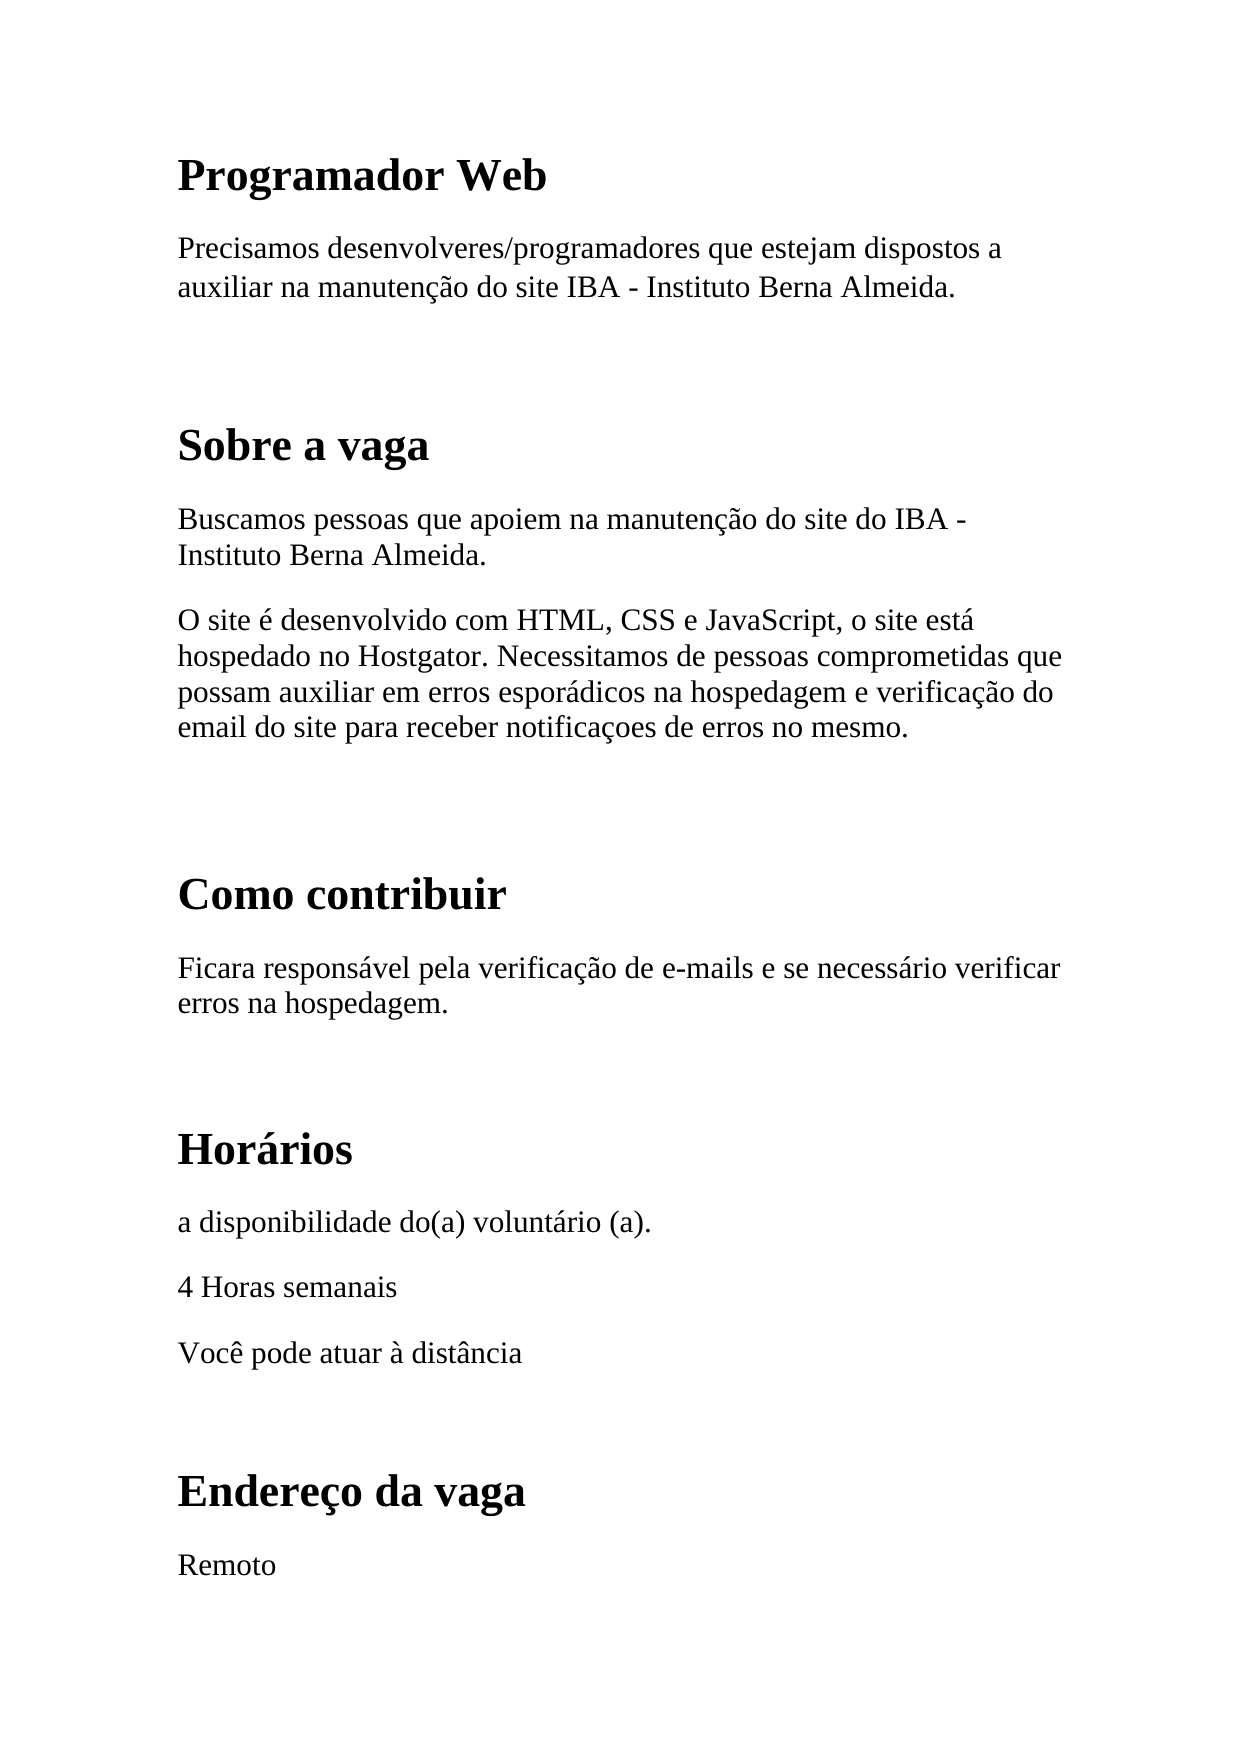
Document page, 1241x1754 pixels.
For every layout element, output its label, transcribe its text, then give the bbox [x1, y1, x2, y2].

text Você pode atuar à distância [177, 1334, 1063, 1370]
text Programador Web [177, 148, 1063, 200]
text Remoto [177, 1546, 1063, 1582]
text Sobre a vaga [177, 418, 1063, 471]
text Horários [177, 1122, 1063, 1174]
text a disponibilidade do(a) voluntário (a). [177, 1204, 1063, 1239]
text O site é desenvolvido com HTML, CSS e JavaScript, o site está hospedado no Hostgator. Necessitamos de pessoas comprometidas que possam auxiliar em erros esporádicos na hospedagem e verificação do email do site para receber notificaçoes de erros no mesmo. [177, 601, 1063, 745]
text Como contribuir [177, 867, 1063, 920]
text Ficara responsável pela verificação de e-mails e se necessário verificar erros na hospedagem. [177, 949, 1063, 1021]
text Endereço da vaga [177, 1464, 1063, 1517]
text 4 Horas semanais [177, 1269, 1063, 1305]
subtitle Precisamos desenvolveres/programadores que estejam dispostos a auxiliar na manutenção do site IBA - Instituto Berna Almeida. [177, 229, 1063, 304]
text Buscamos pessoas que apoiem na manutenção do site do IBA - Instituto Berna Almeida. [177, 500, 1063, 572]
